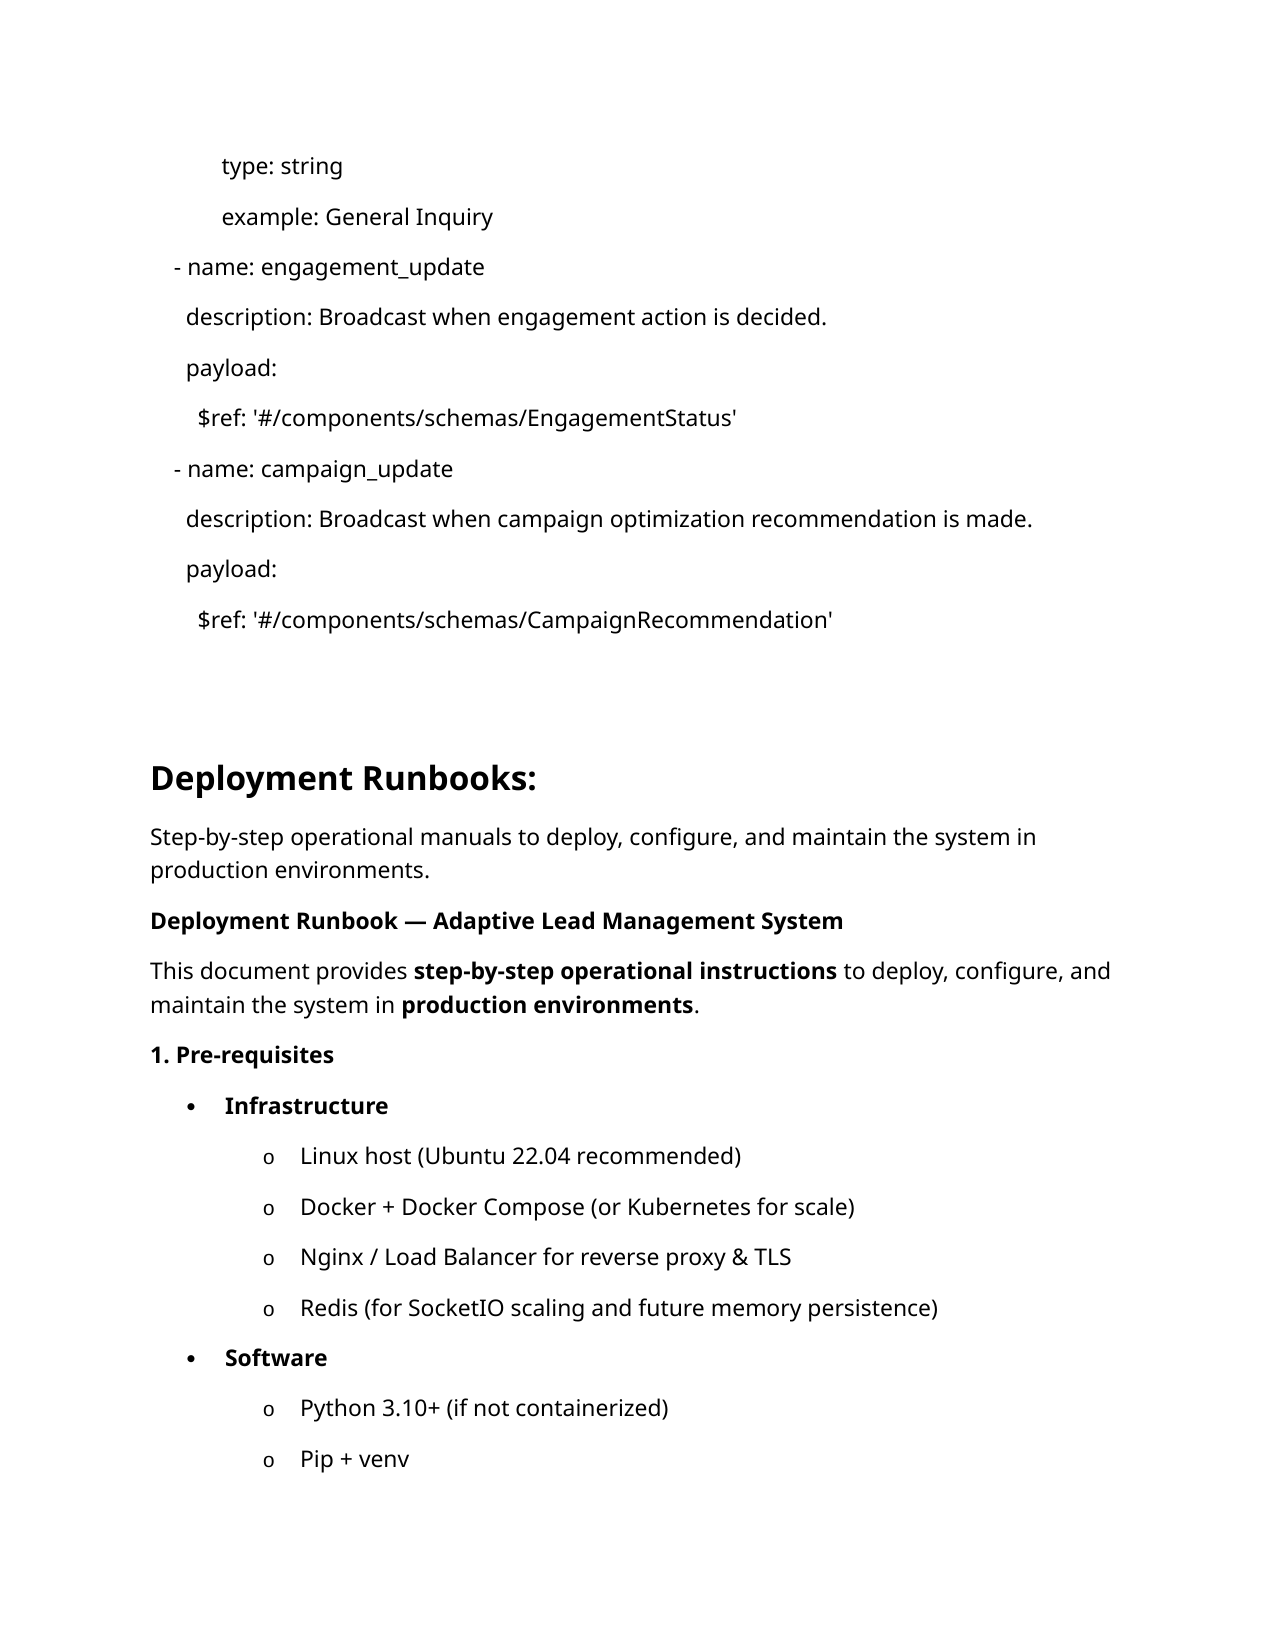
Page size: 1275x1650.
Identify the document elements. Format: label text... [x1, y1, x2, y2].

text payload: [150, 352, 1125, 383]
text $ref: '#/components/schemas/CampaignRecommendation' [150, 604, 1125, 635]
list Redis (for SocketIO scaling and future memory persistence) [262, 1291, 1125, 1323]
text Deployment Runbook — Adaptive Lead Management System [150, 905, 1125, 936]
list Docker + Docker Compose (or Kubernetes for scale) [262, 1191, 1125, 1222]
list Linux host (Ubuntu 22.04 recommended) [262, 1140, 1125, 1171]
text This document provides step-by-step operational instructions to deploy, configure, and maintain the system in production environments. [150, 955, 1125, 1020]
list Python 3.10+ (if not containerized) [262, 1392, 1125, 1423]
text description: Broadcast when campaign optimization recommendation is made. [150, 503, 1125, 534]
list Software [187, 1342, 1125, 1373]
text Deployment Runbooks: [150, 755, 1125, 800]
text payload: [150, 553, 1125, 584]
text 1. Pre-requisites [150, 1039, 1125, 1071]
list Pip + venv [262, 1443, 1125, 1474]
text - name: campaign_update [150, 452, 1125, 484]
list Nginx / Load Balancer for reverse proxy & TLS [262, 1241, 1125, 1272]
text $ref: '#/components/schemas/EngagementStatus' [150, 402, 1125, 433]
list Infrastructure [187, 1090, 1125, 1121]
text description: Broadcast when engagement action is decided. [150, 301, 1125, 332]
text example: General Inquiry [150, 200, 1125, 232]
text type: string [150, 150, 1125, 181]
text Step-by-step operational manuals to deploy, configure, and maintain the system in production environments. [150, 821, 1125, 886]
text - name: engagement_update [150, 251, 1125, 282]
